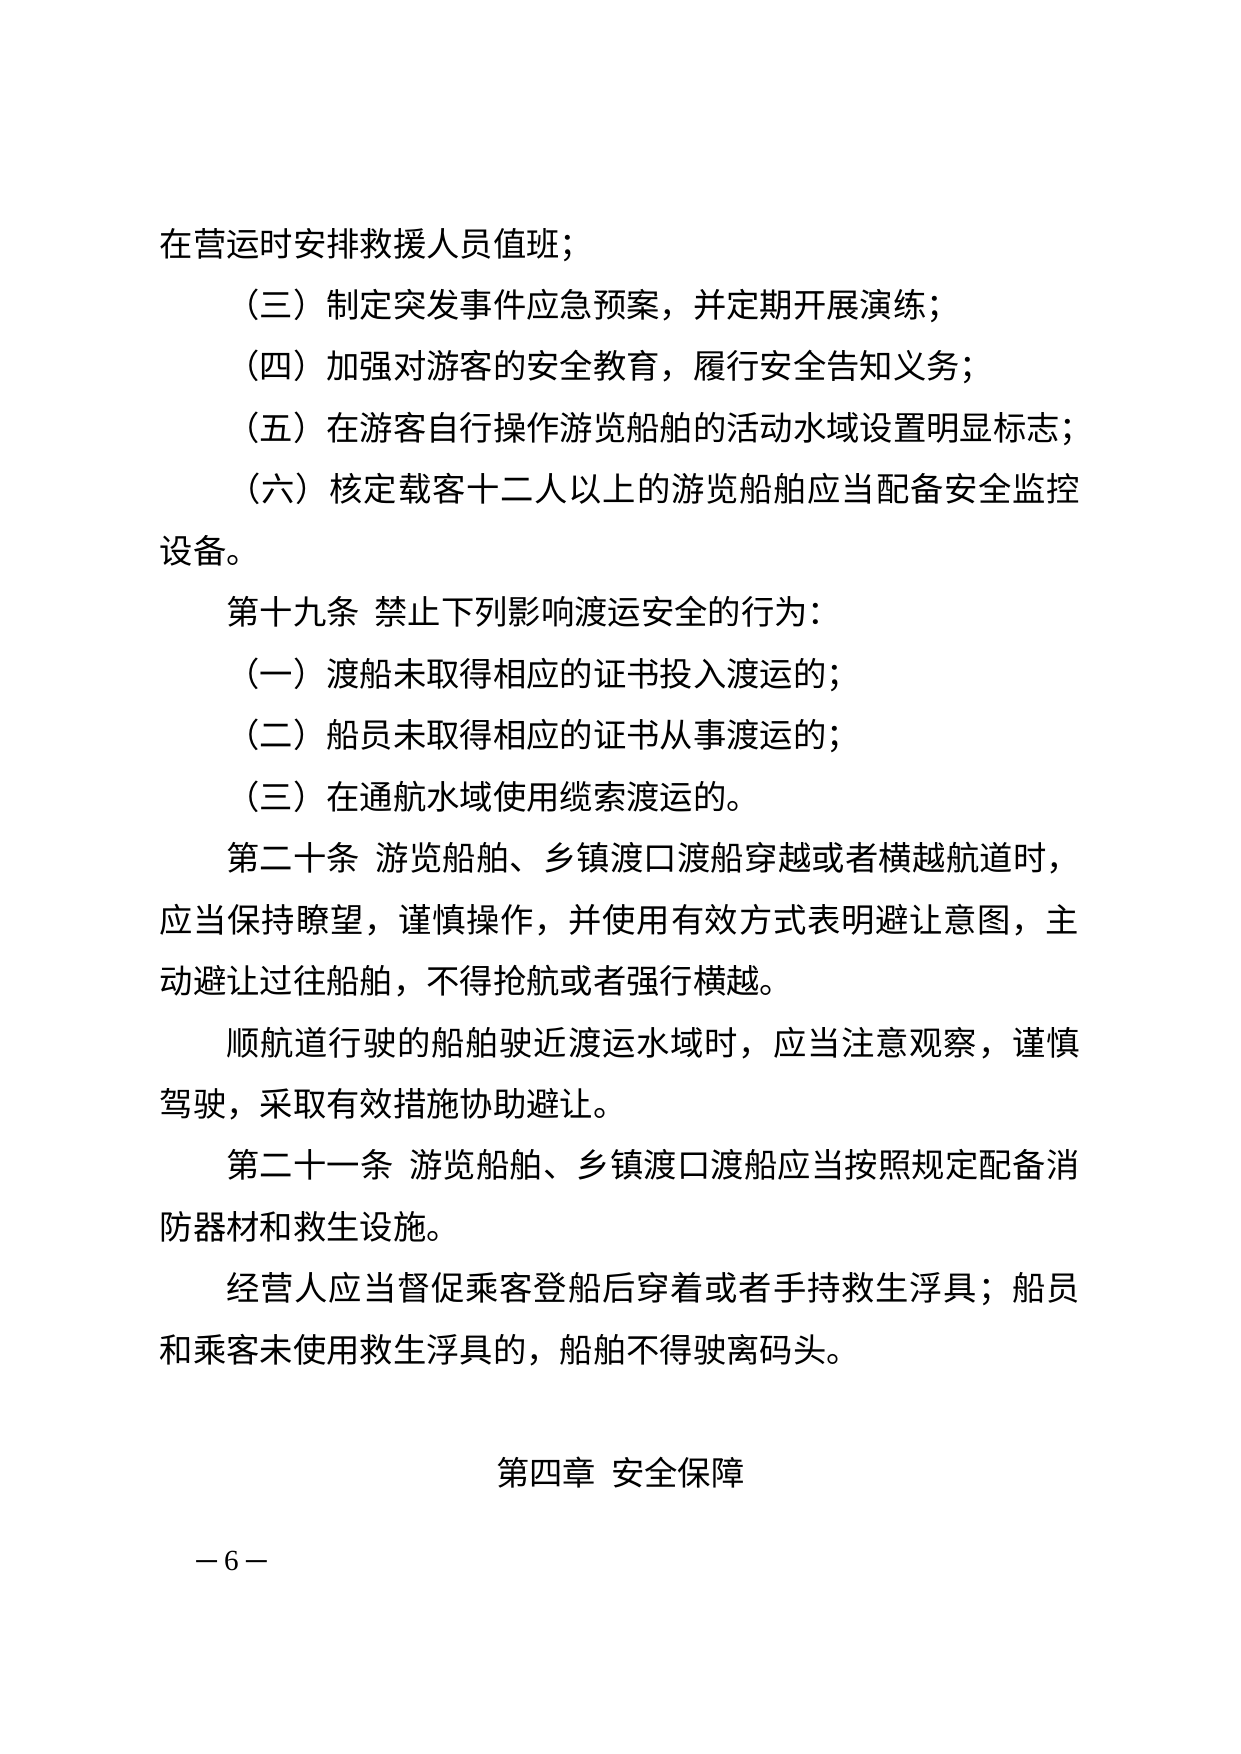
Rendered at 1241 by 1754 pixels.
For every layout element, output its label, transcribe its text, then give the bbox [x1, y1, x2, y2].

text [159, 207, 1081, 268]
text 第二十一条 游览船舶、乡镇渡口渡船应当按照规定配备消防器材和救生设施。 [159, 1129, 1081, 1252]
text （四）加强对游客的安全教育，履行安全告知义务； [159, 330, 1081, 391]
text （三）制定突发事件应急预案，并定期开展演练； [159, 268, 1081, 330]
text 第四章 安全保障 [159, 1436, 1081, 1497]
text 经营人应当督促乘客登船后穿着或者手持救生浮具；船员和乘客未使用救生浮具的，船舶不得驶离码头。 [159, 1252, 1081, 1374]
text 第二十条 游览船舶、乡镇渡口渡船穿越或者横越航道时，应当保持瞭望，谨慎操作，并使用有效方式表明避让意图，主动避让过往船舶，不得抢航或者强行横越。 [159, 821, 1081, 1006]
text 第十九条 禁止下列影响渡运安全的行为： [159, 576, 1081, 637]
text （三）在通航水域使用缆索渡运的。 [159, 760, 1081, 821]
text （二）船员未取得相应的证书从事渡运的； [159, 698, 1081, 760]
text （六）核定载客十二人以上的游览船舶应当配备安全监控设备。 [159, 453, 1081, 576]
text （五）在游客自行操作游览船舶的活动水域设置明显标志； [159, 391, 1081, 453]
text （一）渡船未取得相应的证书投入渡运的； [159, 637, 1081, 698]
text 顺航道行驶的船舶驶近渡运水域时，应当注意观察，谨慎驾驶，采取有效措施协助避让。 [159, 1006, 1081, 1129]
